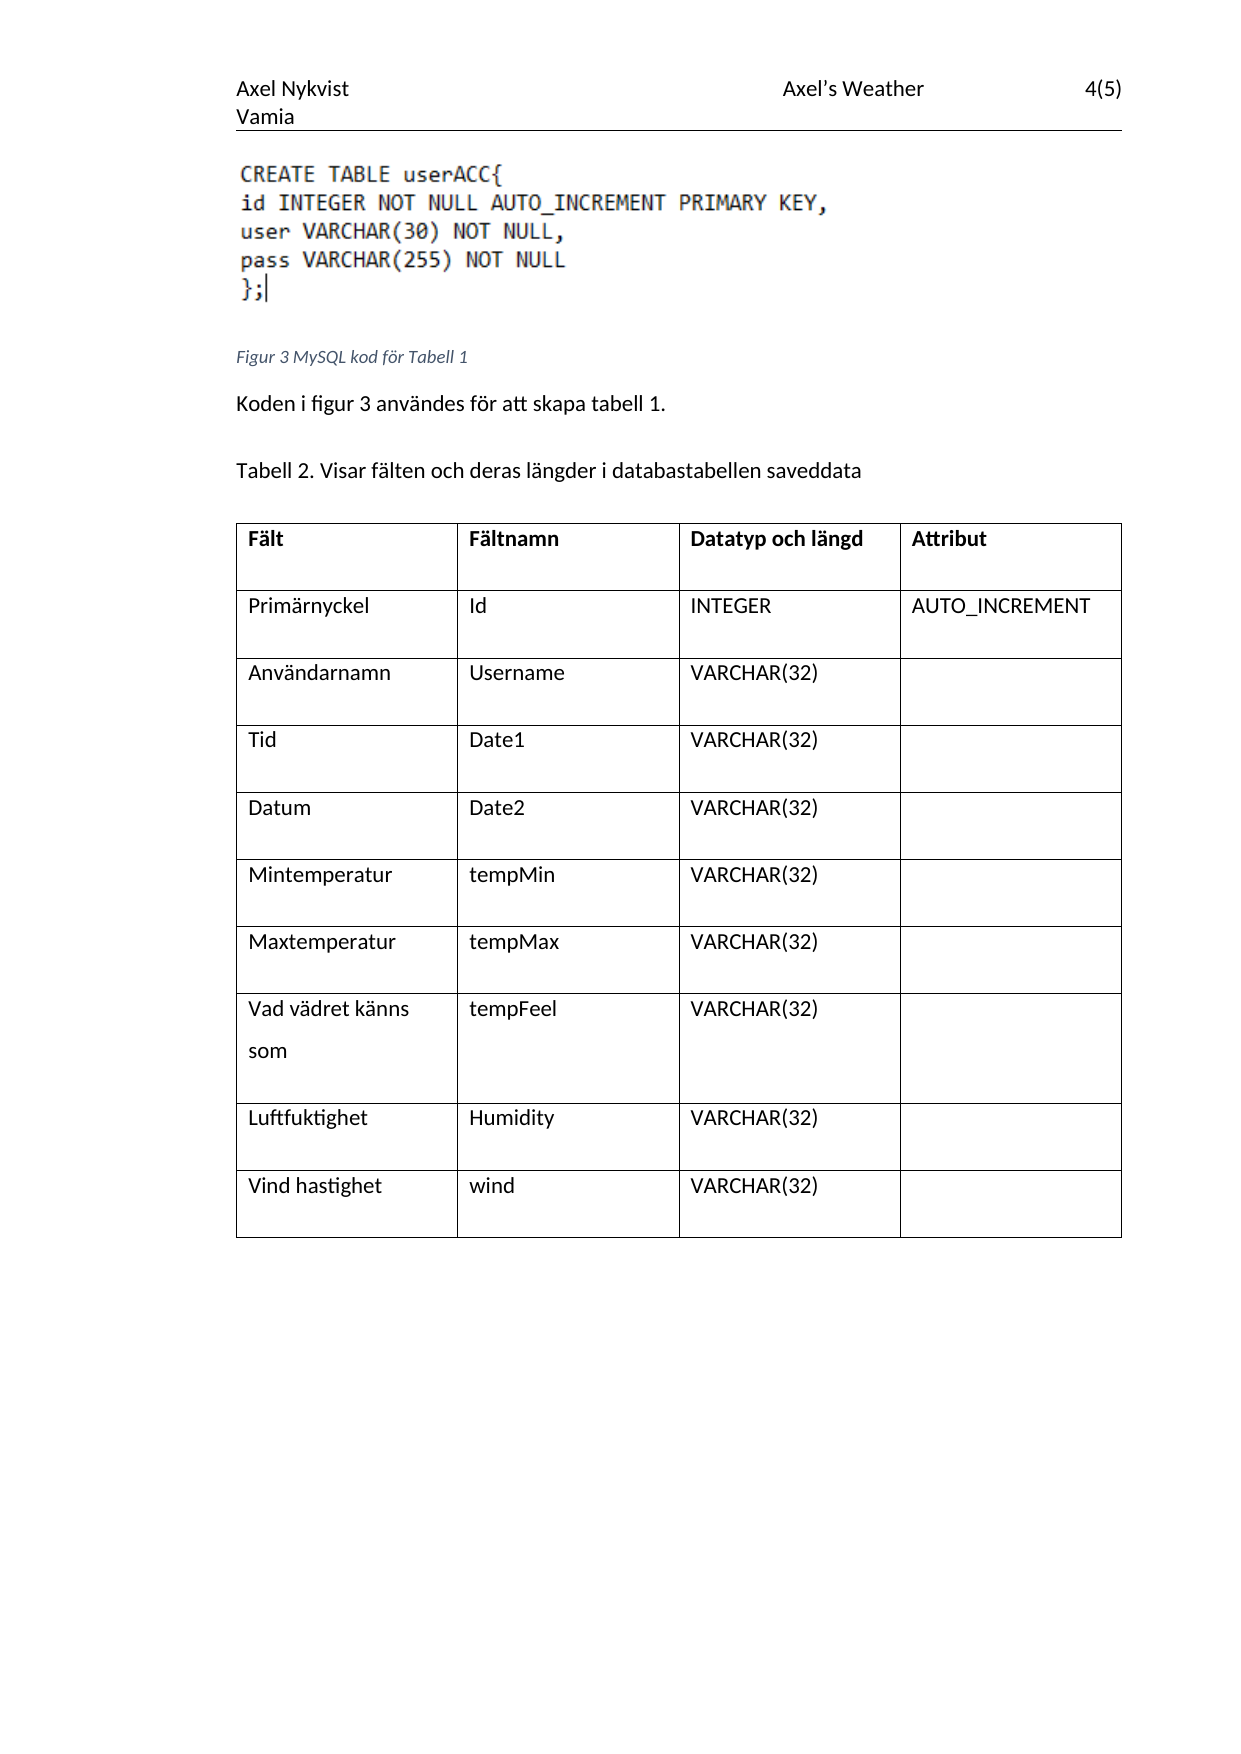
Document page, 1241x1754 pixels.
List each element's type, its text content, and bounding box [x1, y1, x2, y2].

table_cell Maxtemperatur [237, 927, 457, 993]
table_cell [901, 1171, 1121, 1237]
table_cell Primärnyckel [237, 591, 457, 657]
table_cell [901, 927, 1121, 993]
table_cell Humidity [458, 1104, 679, 1170]
table_cell Username [458, 659, 679, 724]
table_cell VARCHAR(32) [680, 860, 900, 926]
table_cell VARCHAR(32) [680, 1171, 900, 1237]
table_cell VARCHAR(32) [680, 927, 900, 993]
text Koden i figur 3 användes för att skapa tabell 1. [236, 389, 1122, 417]
table_cell [901, 793, 1121, 859]
table_cell [901, 726, 1121, 792]
text Tabell 2. Visar fälten och deras längder i databastabellen saveddata [236, 456, 1122, 484]
table_header Attribut [901, 524, 1121, 590]
table_cell Id [458, 591, 679, 657]
table_cell Tid [237, 726, 457, 792]
table_header Fältnamn [458, 524, 679, 590]
table_cell Date1 [458, 726, 679, 792]
table_cell [901, 1104, 1121, 1170]
table_cell VARCHAR(32) [680, 659, 900, 724]
table_cell [901, 860, 1121, 926]
table_cell [901, 994, 1121, 1102]
table_cell Användarnamn [237, 659, 457, 724]
table_cell VARCHAR(32) [680, 726, 900, 792]
picture [236, 161, 844, 307]
table_cell Mintemperatur [237, 860, 457, 926]
table_cell Vad vädret känns som [237, 994, 457, 1102]
table_cell tempMax [458, 927, 679, 993]
table_cell INTEGER [680, 591, 900, 657]
table_cell Date2 [458, 793, 679, 859]
table_cell Luftfuktighet [237, 1104, 457, 1170]
table_cell tempFeel [458, 994, 679, 1102]
table_header Datatyp och längd [680, 524, 900, 590]
table_cell Vind hastighet [237, 1171, 457, 1237]
table_cell VARCHAR(32) [680, 793, 900, 859]
table_cell wind [458, 1171, 679, 1237]
table_cell VARCHAR(32) [680, 994, 900, 1102]
table_cell AUTO_INCREMENT [901, 591, 1121, 657]
table_cell Datum [237, 793, 457, 859]
table_cell VARCHAR(32) [680, 1104, 900, 1170]
table_cell [901, 659, 1121, 724]
table_header Fält [237, 524, 457, 590]
table_cell tempMin [458, 860, 679, 926]
